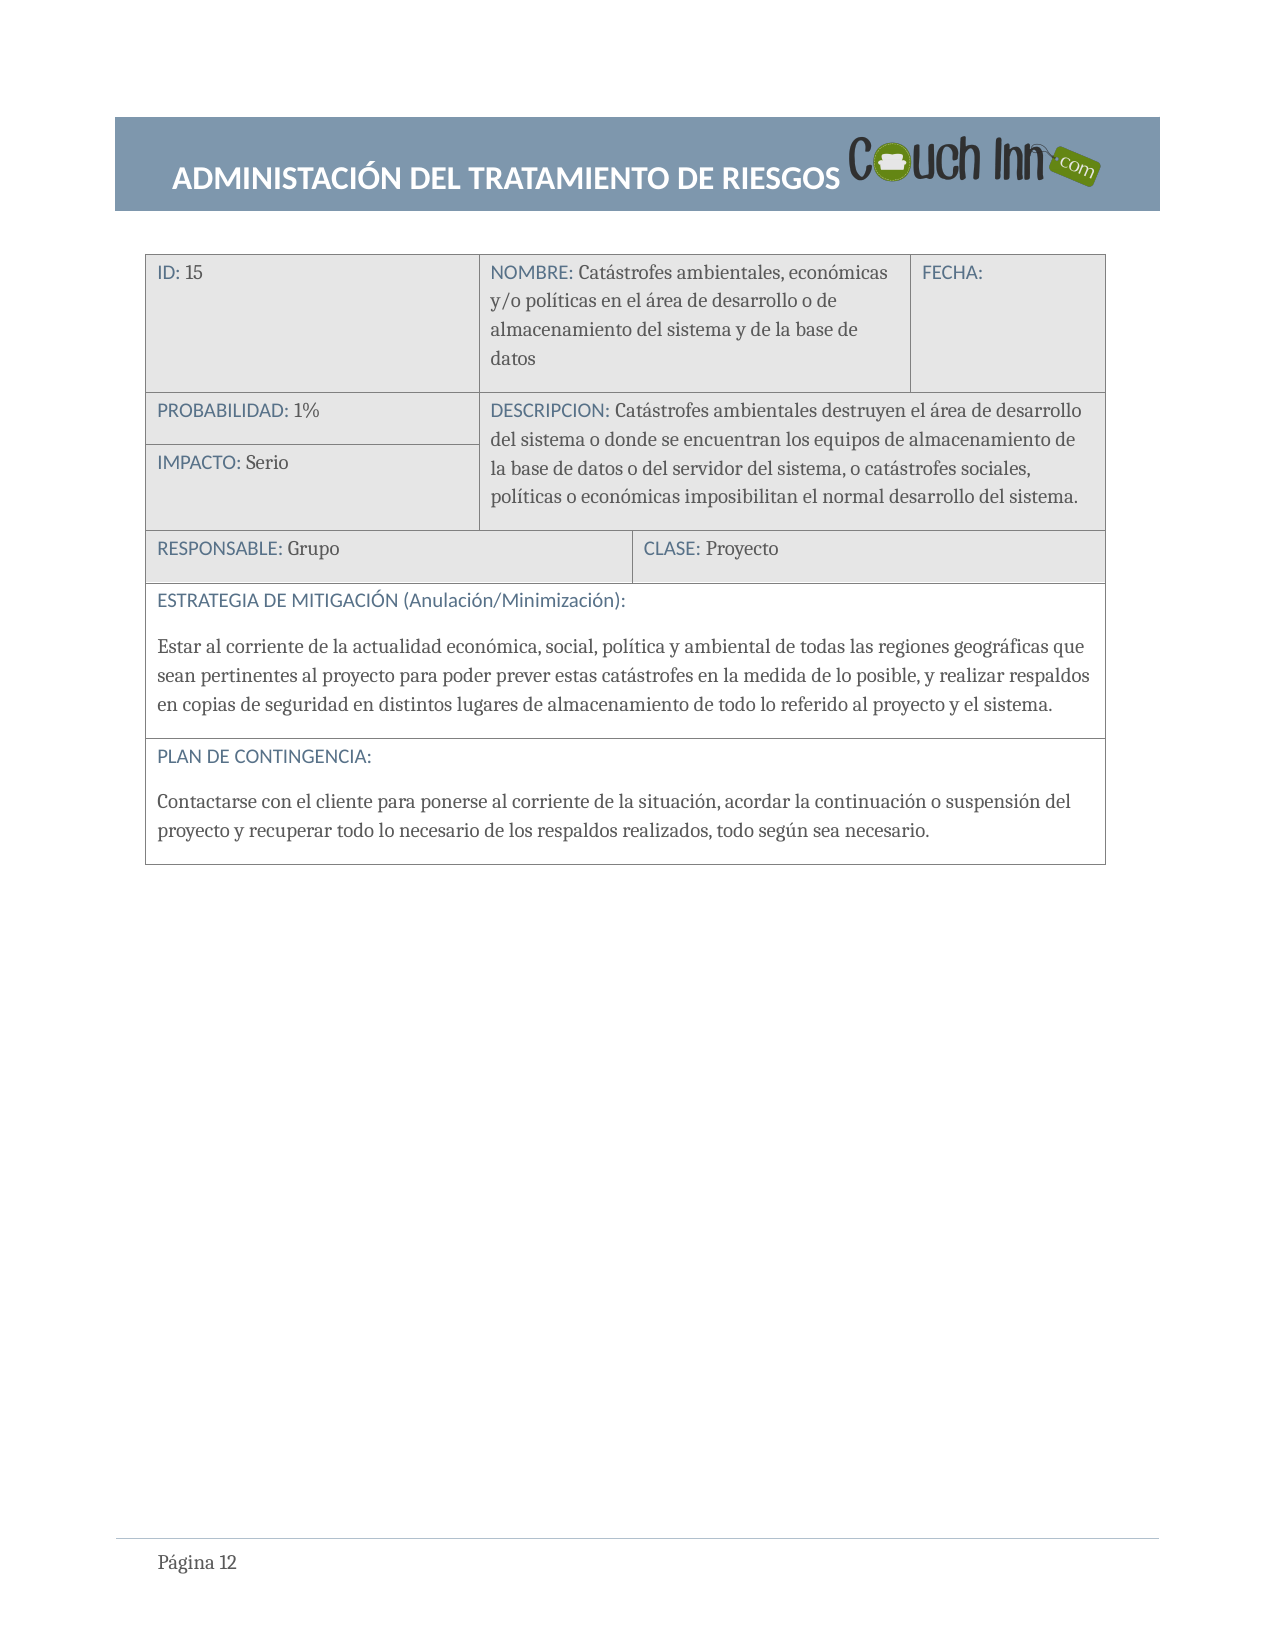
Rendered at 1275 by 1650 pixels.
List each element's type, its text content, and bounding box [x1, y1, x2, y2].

picture [846, 129, 1103, 189]
table_header ID: 15 [146, 255, 479, 392]
table_cell DESCRIPCION: Catástrofes ambientales destruyen el área de desarrollo del sistema o donde se encuentran los equipos de almacenamiento de la base de datos o del servidor del sistema, o catástrofes sociales, políticas o económicas imposibilitan el normal desarrollo del sistema. [480, 393, 1105, 530]
table_cell ESTRATEGIA DE MITIGACIÓN (Anulación/Minimización): Estar al corriente de la actualidad económica, social, política y ambiental de todas las regiones geográficas que sean pertinentes al proyecto para poder prever estas catástrofes en la medida de lo posible, y realizar respaldos en copias de seguridad en distintos lugares de almacenamiento de todo lo referido al proyecto y el sistema. [146, 584, 1105, 738]
table_cell PROBABILIDAD: 1% [146, 393, 479, 444]
table_header NOMBRE: Catástrofes ambientales, económicas y/o políticas en el área de desarrollo o de almacenamiento del sistema y de la base de datos [480, 255, 910, 392]
table_header FECHA: [911, 255, 1105, 392]
table_cell PLAN DE CONTINGENCIA: Contactarse con el cliente para ponerse al corriente de la situación, acordar la continuación o suspensión del proyecto y recuperar todo lo necesario de los respaldos realizados, todo según sea necesario. [146, 739, 1105, 864]
table_cell CLASE: Proyecto [633, 531, 1105, 582]
table_cell RESPONSABLE: Grupo [146, 531, 632, 582]
table_cell IMPACTO: Serio [146, 445, 479, 530]
